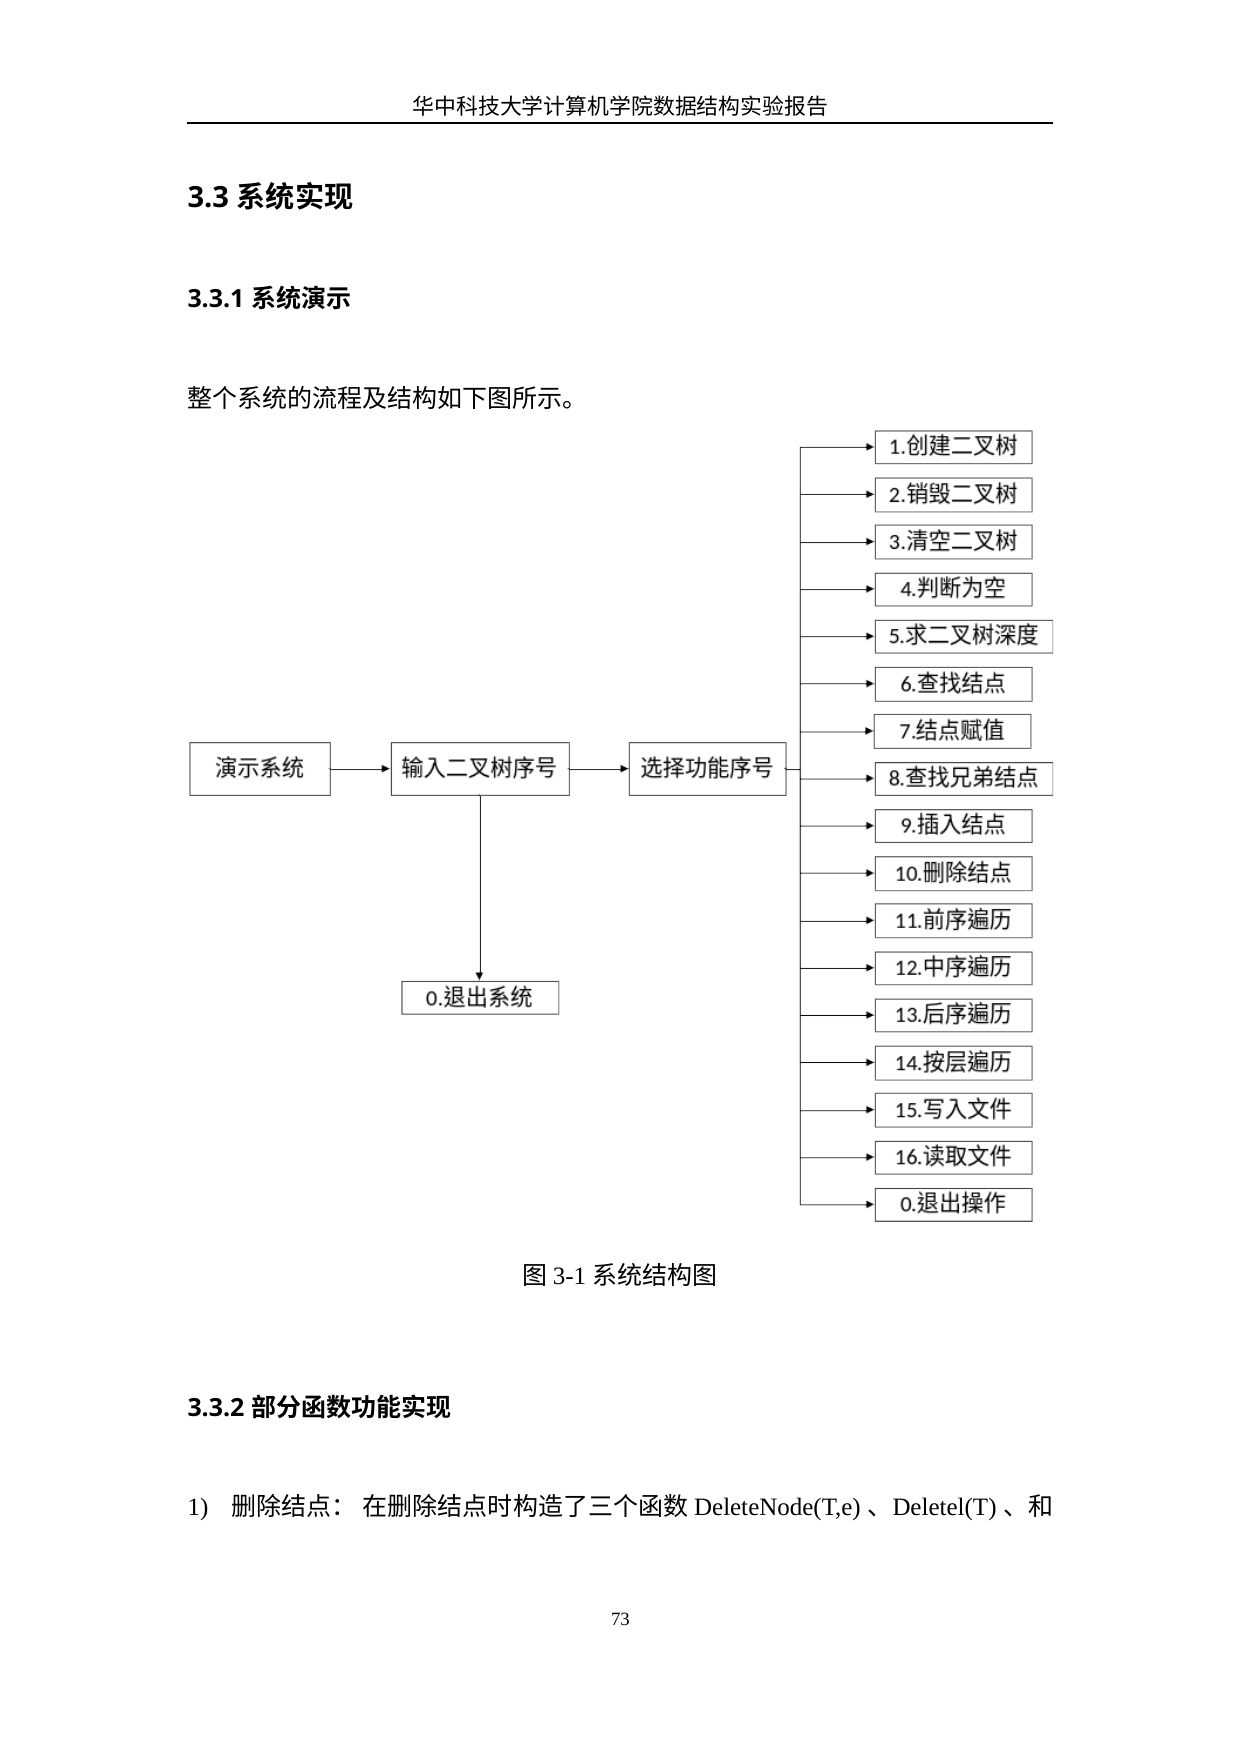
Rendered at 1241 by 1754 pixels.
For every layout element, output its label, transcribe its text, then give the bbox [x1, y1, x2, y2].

text 3.3.1 系统演示 [187, 264, 1053, 329]
subtitle 3.3 系统实现 [187, 162, 1053, 227]
text 3.3.2 部分函数功能实现 [187, 1373, 1053, 1438]
text 图3-1 系统结构图 [187, 1241, 1053, 1306]
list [187, 1472, 1053, 1537]
text 整个系统的流程及结构如下图所示。 [187, 364, 1053, 429]
